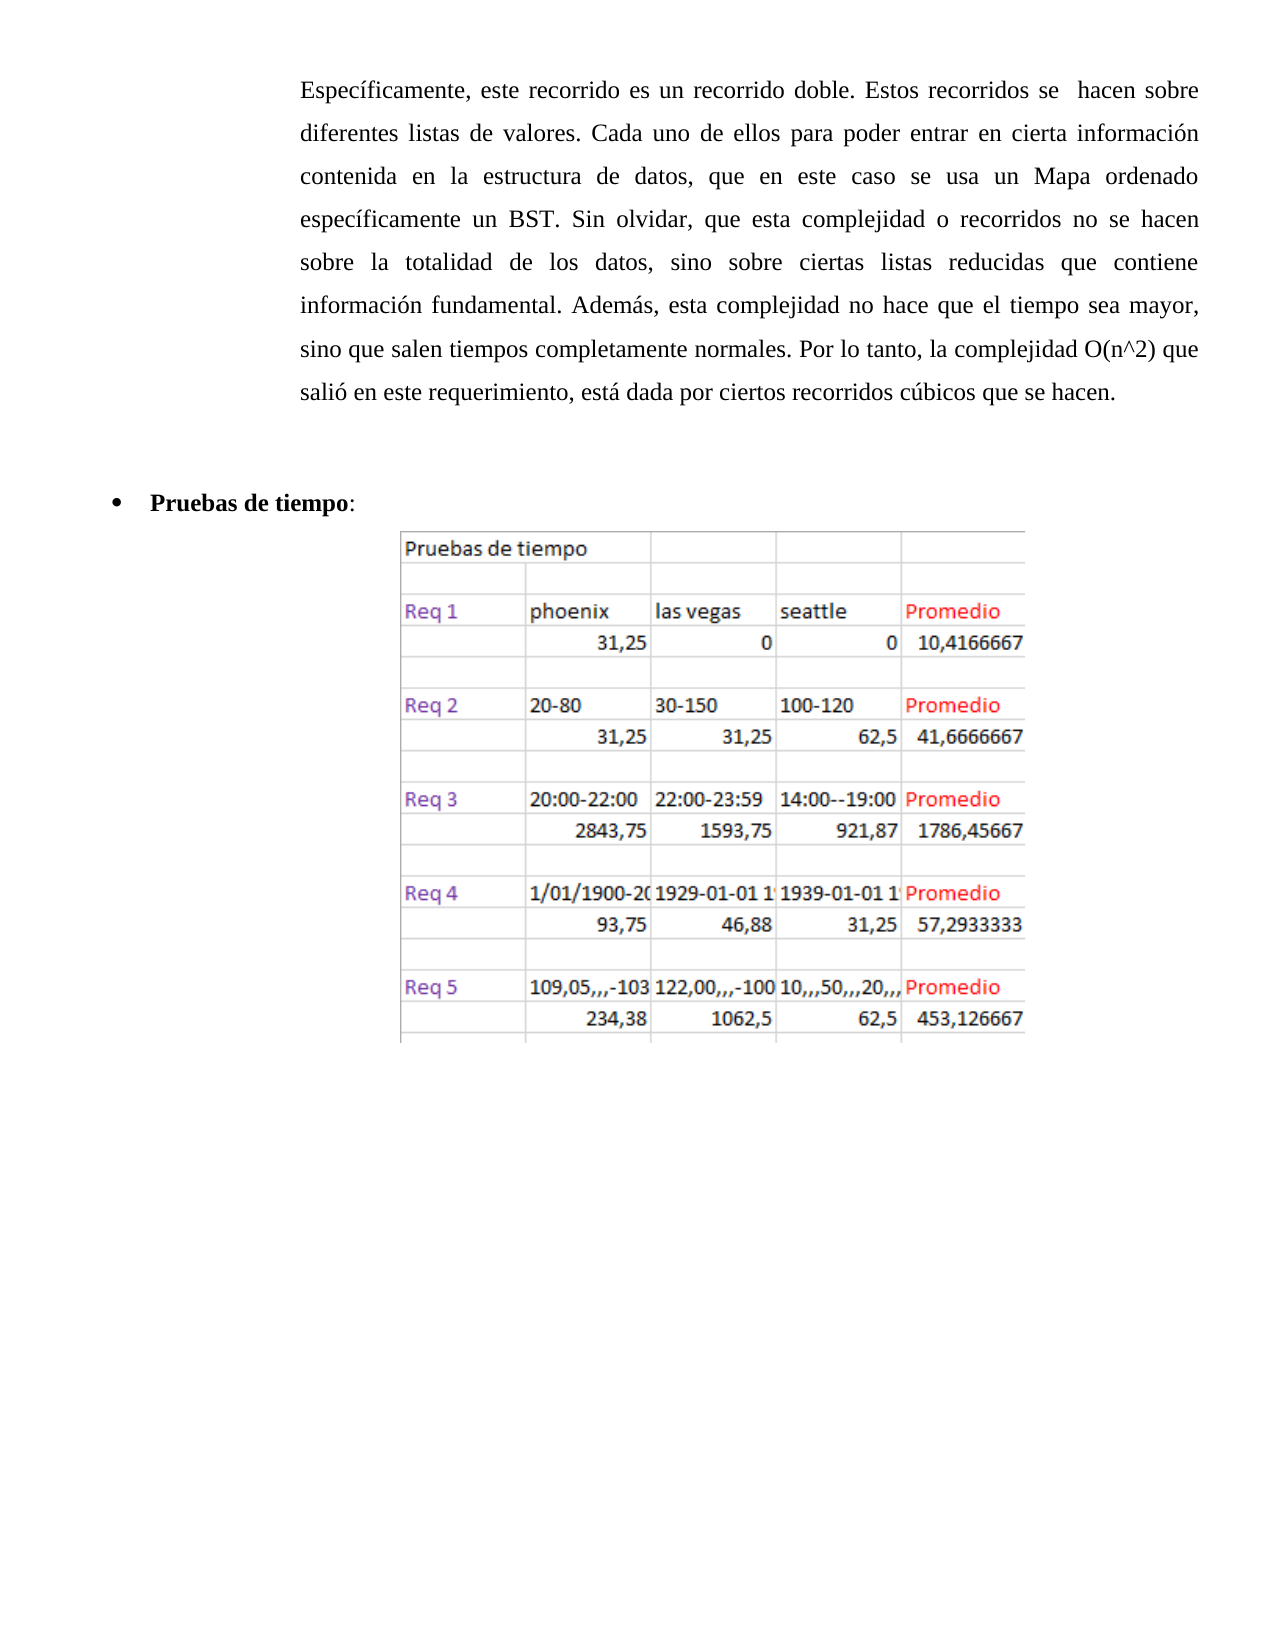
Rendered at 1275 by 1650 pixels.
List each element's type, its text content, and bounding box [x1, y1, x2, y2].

picture [400, 531, 1025, 1043]
list Pruebas de tiempo: [112, 488, 1200, 517]
